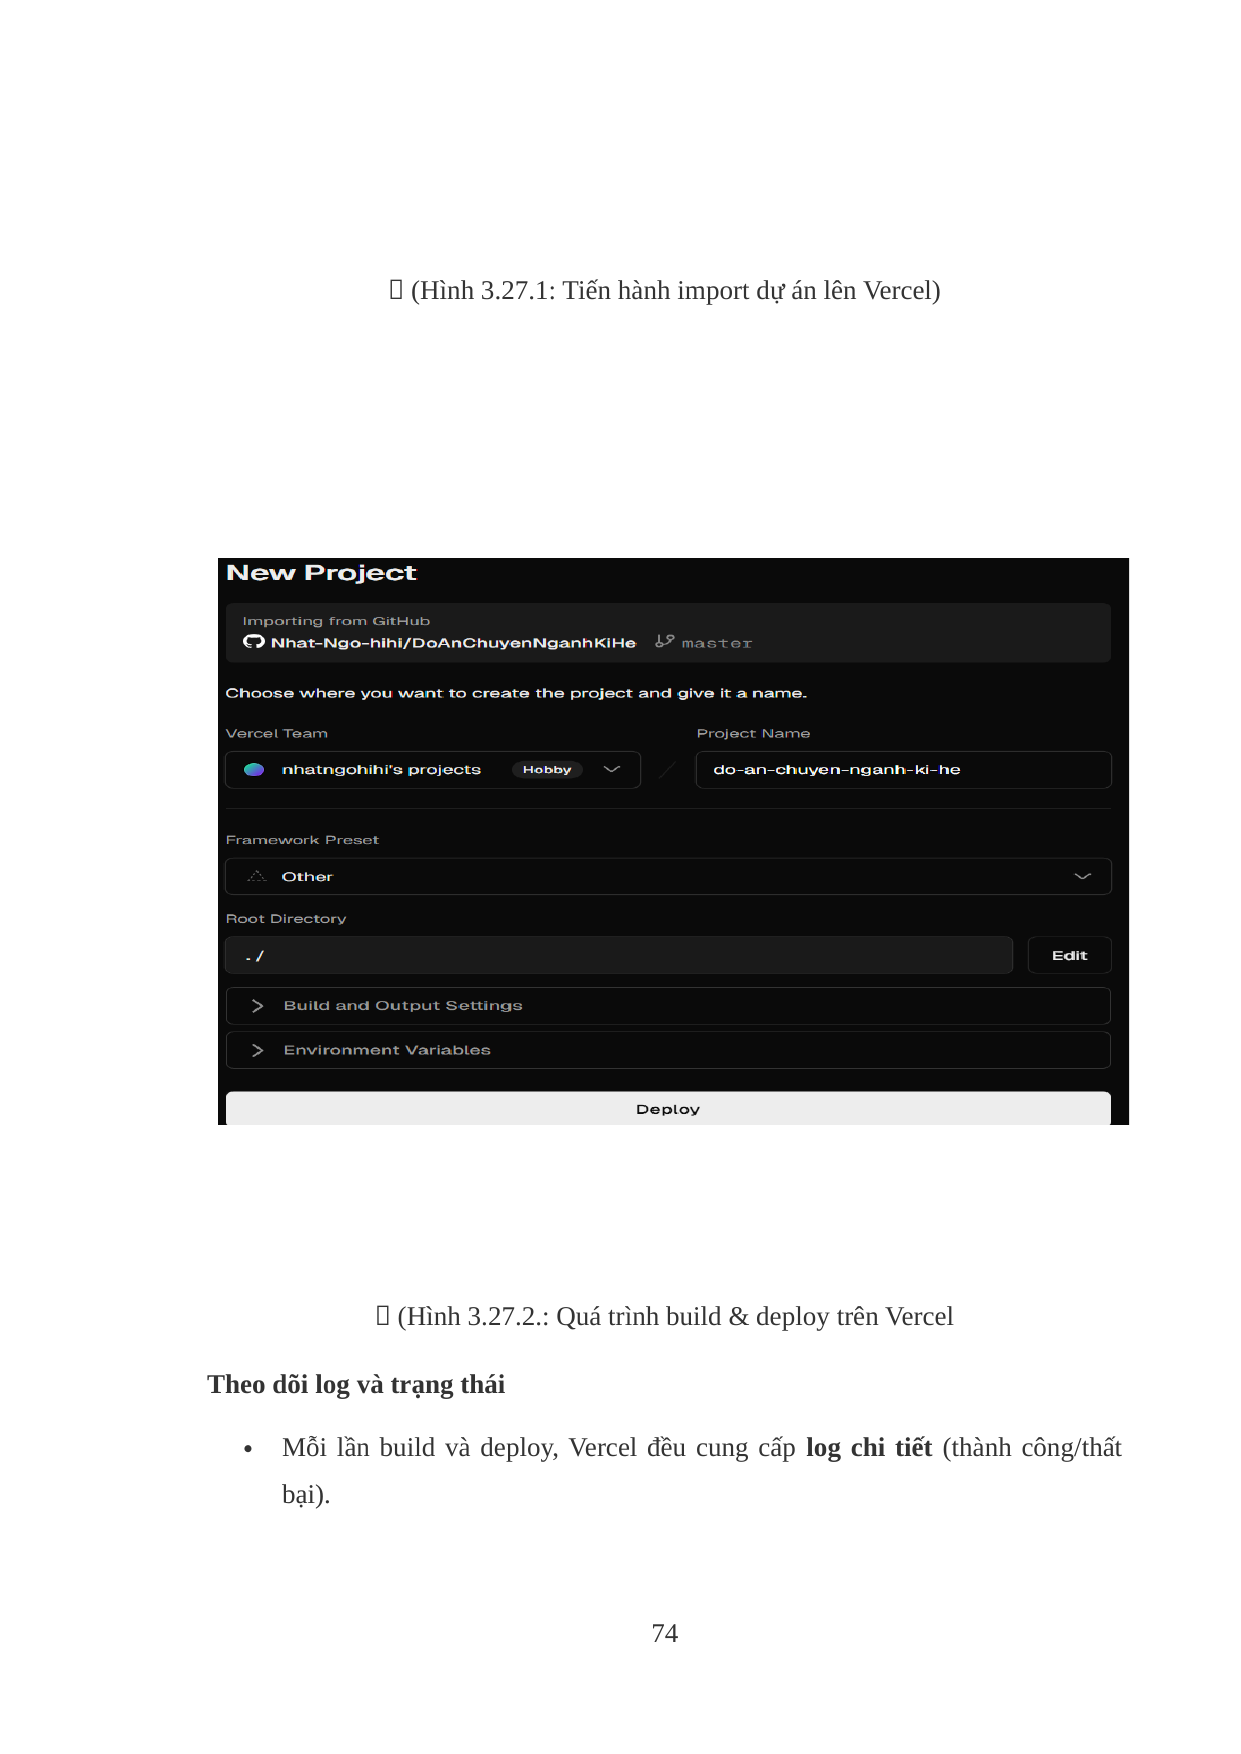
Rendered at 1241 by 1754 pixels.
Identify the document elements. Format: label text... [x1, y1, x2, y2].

text Theo dõi log và trạng thái [207, 1368, 1122, 1399]
picture [216, 558, 1129, 1124]
text 📌 (Hình 3.27.2.: Quá trình build & deploy trên Vercel [207, 1296, 1122, 1333]
text 📌 (Hình 3.27.1: Tiến hành import dự án lên Vercel) [207, 270, 1122, 307]
list Mỗi lần build và deploy, Vercel đều cung cấp log chi tiết (thành công/thất bại). [244, 1432, 1122, 1509]
